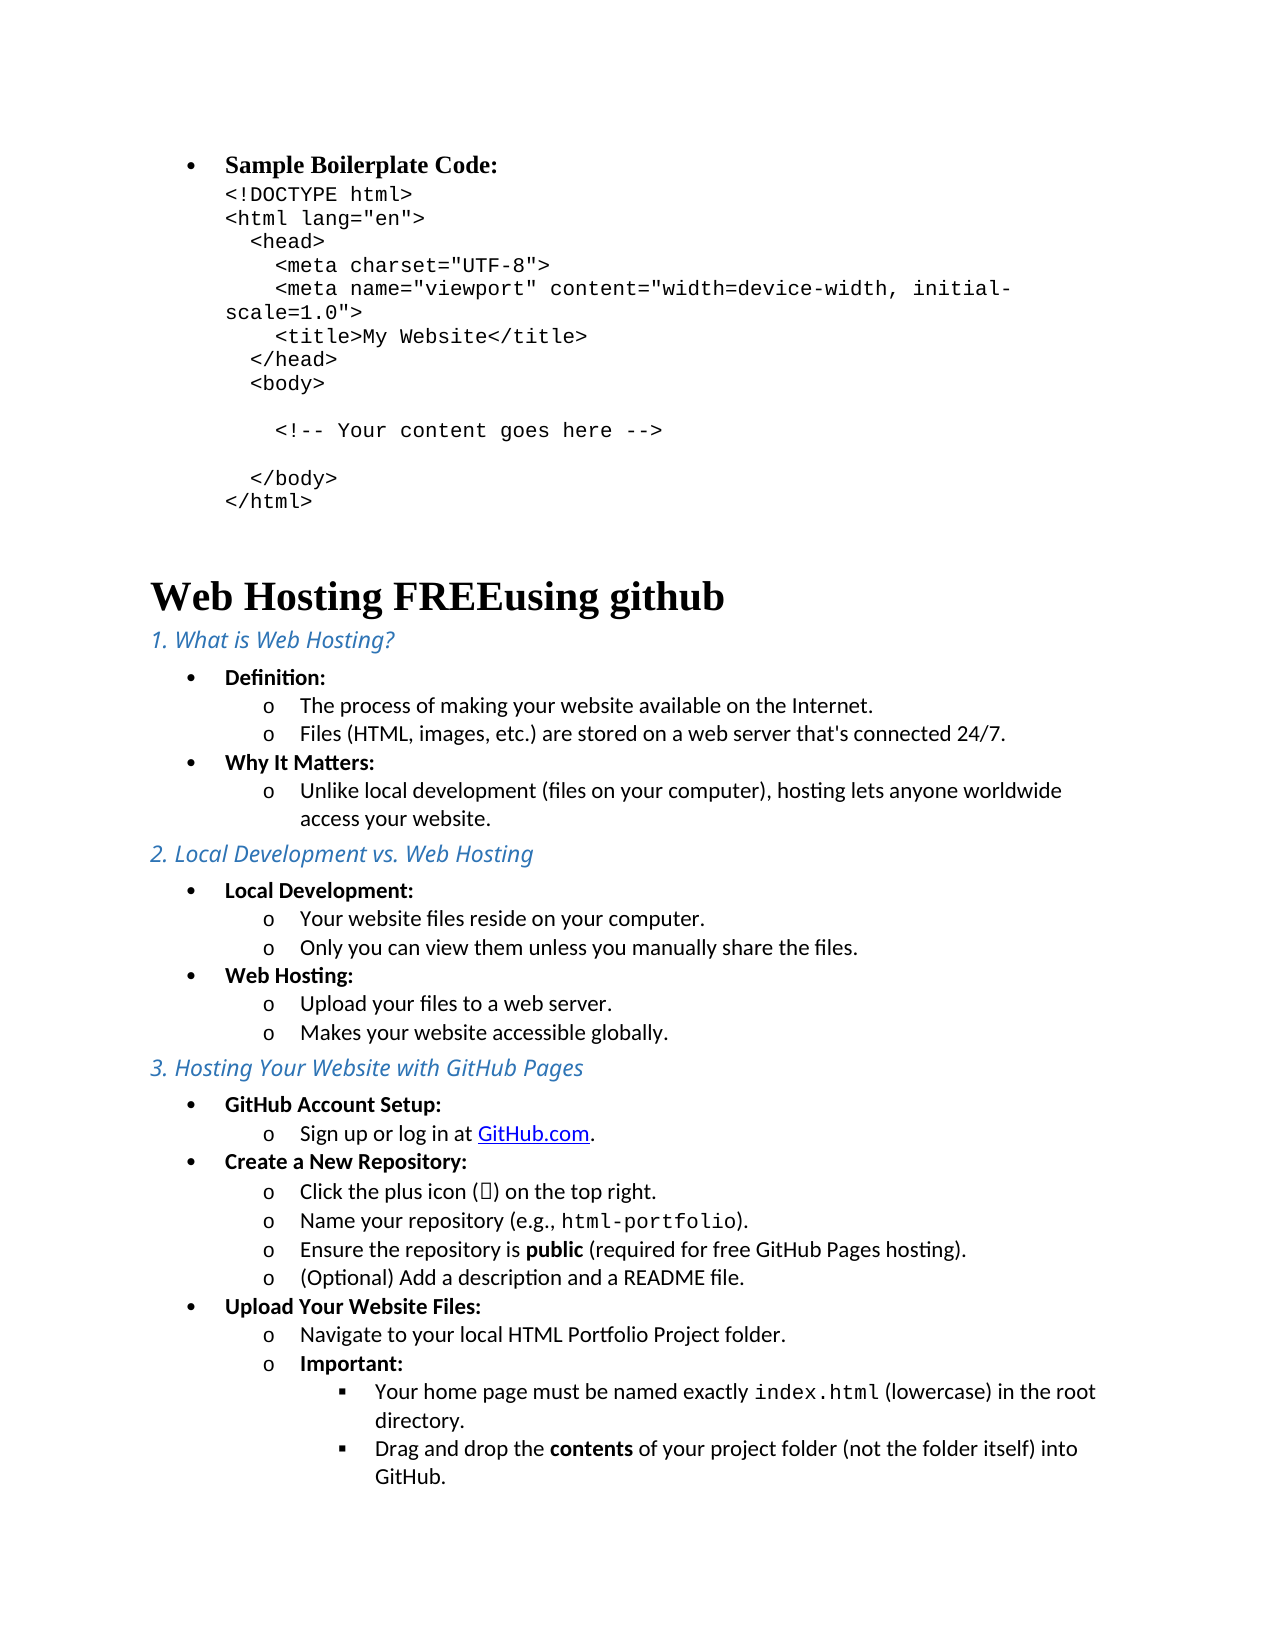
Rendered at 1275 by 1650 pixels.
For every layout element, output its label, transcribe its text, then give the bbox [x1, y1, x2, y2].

list Definition: [187, 663, 1125, 691]
list Only you can view them unless you manually share the files. [262, 933, 1125, 962]
list Why It Matters: [187, 748, 1125, 776]
list Sample Boilerplate Code: [187, 150, 1125, 179]
text <head> [225, 231, 1125, 255]
list Navigate to your local HTML Portfolio Project folder. [262, 1320, 1125, 1349]
list Local Development: [187, 876, 1125, 904]
subtitle 2. Local Development vs. Web Hosting [150, 838, 1125, 869]
list Unlike local development (files on your computer), hosting lets anyone worldwide access your website. [262, 776, 1125, 832]
text <!DOCTYPE html> [225, 184, 1125, 207]
list Important: [262, 1349, 1125, 1377]
list Your home page must be named exactly index.html (lowercase) in the root directory. [337, 1377, 1125, 1434]
list GitHub Account Setup: [187, 1091, 1125, 1119]
list Upload your files to a web server. [262, 989, 1125, 1018]
list Drag and drop the contents of your project folder (not the folder itself) into GitHub. [337, 1434, 1125, 1490]
text <!-- Your content goes here --> [225, 420, 1125, 444]
list Create a New Repository: [187, 1147, 1125, 1175]
subtitle 1. What is Web Hosting? [150, 624, 1125, 655]
list Click the plus icon (➕) on the top right. [262, 1175, 1125, 1206]
list Sign up or log in at GitHub.com. [262, 1119, 1125, 1147]
list Upload Your Website Files: [187, 1292, 1125, 1320]
text </head> [225, 349, 1125, 373]
text <title>My Website</title> [225, 326, 1125, 349]
list Files (HTML, images, etc.) are stored on a web server that's connected 24/7. [262, 719, 1125, 748]
subtitle 3. Hosting Your Website with GitHub Pages [150, 1052, 1125, 1083]
text <html lang="en"> [225, 207, 1125, 231]
list (Optional) Add a description and a README file. [262, 1263, 1125, 1292]
list Web Hosting: [187, 962, 1125, 989]
text <meta name="viewport" content="width=device-width, initial-scale=1.0"> [225, 278, 1125, 326]
subtitle Web Hosting FREEusing github [150, 571, 1125, 619]
list Makes your website accessible globally. [262, 1018, 1125, 1047]
text </body> [225, 468, 1125, 491]
list Your website files reside on your computer. [262, 904, 1125, 933]
text <body> [225, 373, 1125, 397]
list The process of making your website available on the Internet. [262, 691, 1125, 719]
list Name your repository (e.g., html-portfolio). [262, 1206, 1125, 1235]
text <meta charset="UTF-8"> [225, 255, 1125, 278]
text </html> [225, 491, 1125, 515]
list Ensure the repository is public (required for free GitHub Pages hosting). [262, 1235, 1125, 1263]
